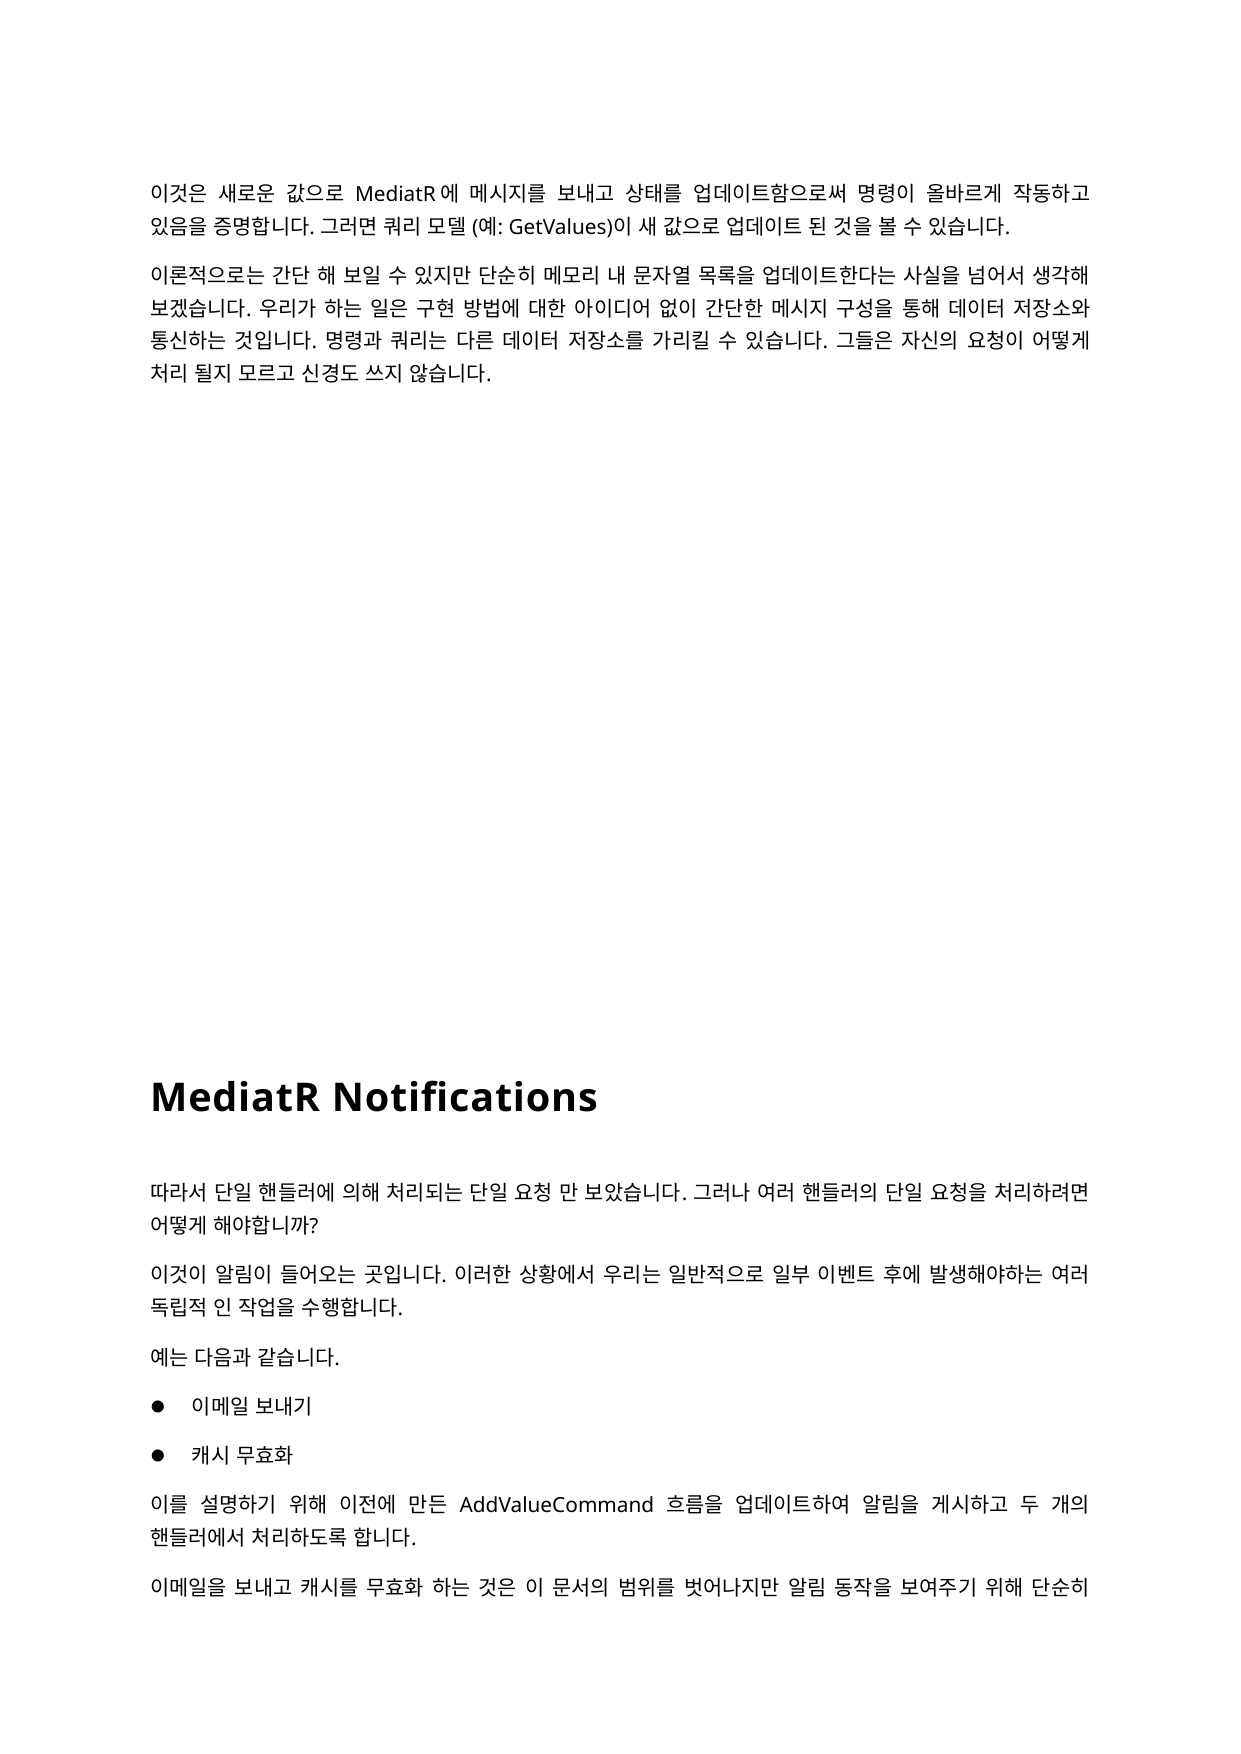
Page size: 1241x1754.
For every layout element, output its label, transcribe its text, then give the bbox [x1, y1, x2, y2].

list 캐시 무효화 [150, 1439, 1090, 1470]
list 이메일 보내기 [150, 1390, 1090, 1420]
text 이것이 알림이 들어오는 곳입니다. 이러한 상황에서 우리는 일반적으로 일부 이벤트 후에 발생해야하는 여러 독립적 인 작업을 수행합니다. [150, 1259, 1090, 1322]
text 이를 설명하기 위해 이전에 만든 AddValueCommand 흐름을 업데이트하여 알림을 게시하고 두 개의 핸들러에서 처리하도록 합니다. [150, 1489, 1090, 1552]
text 이것은 새로운 값으로 MediatR에 메시지를 보내고 상태를 업데이트함으로써 명령이 올바르게 작동하고 있음을 증명합니다. 그러면 쿼리 모델 (예: GetValues)이 새 값으로 업데이트 된 것을 볼 수 있습니다. [150, 177, 1090, 240]
text 이론적으로는 간단 해 보일 수 있지만 단순히 메모리 내 문자열 목록을 업데이트한다는 사실을 넘어서 생각해 보겠습니다. 우리가 하는 일은 구현 방법에 대한 아이디어 없이 간단한 메시지 구성을 통해 데이터 저장소와 통신하는 것입니다. 명령과 쿼리는 다른 데이터 저장소를 가리킬 수 있습니다. 그들은 자신의 요청이 어떻게 처리 될지 모르고 신경도 쓰지 않습니다. [150, 259, 1090, 388]
subtitle MediatR Notifications [150, 1069, 1090, 1123]
text 예는 다음과 같습니다. [150, 1341, 1090, 1371]
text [150, 1571, 1090, 1601]
text 따라서 단일 핸들러에 의해 처리되는 단일 요청 만 보았습니다. 그러나 여러 핸들러의 단일 요청을 처리하려면 어떻게 해야합니까? [150, 1177, 1090, 1240]
